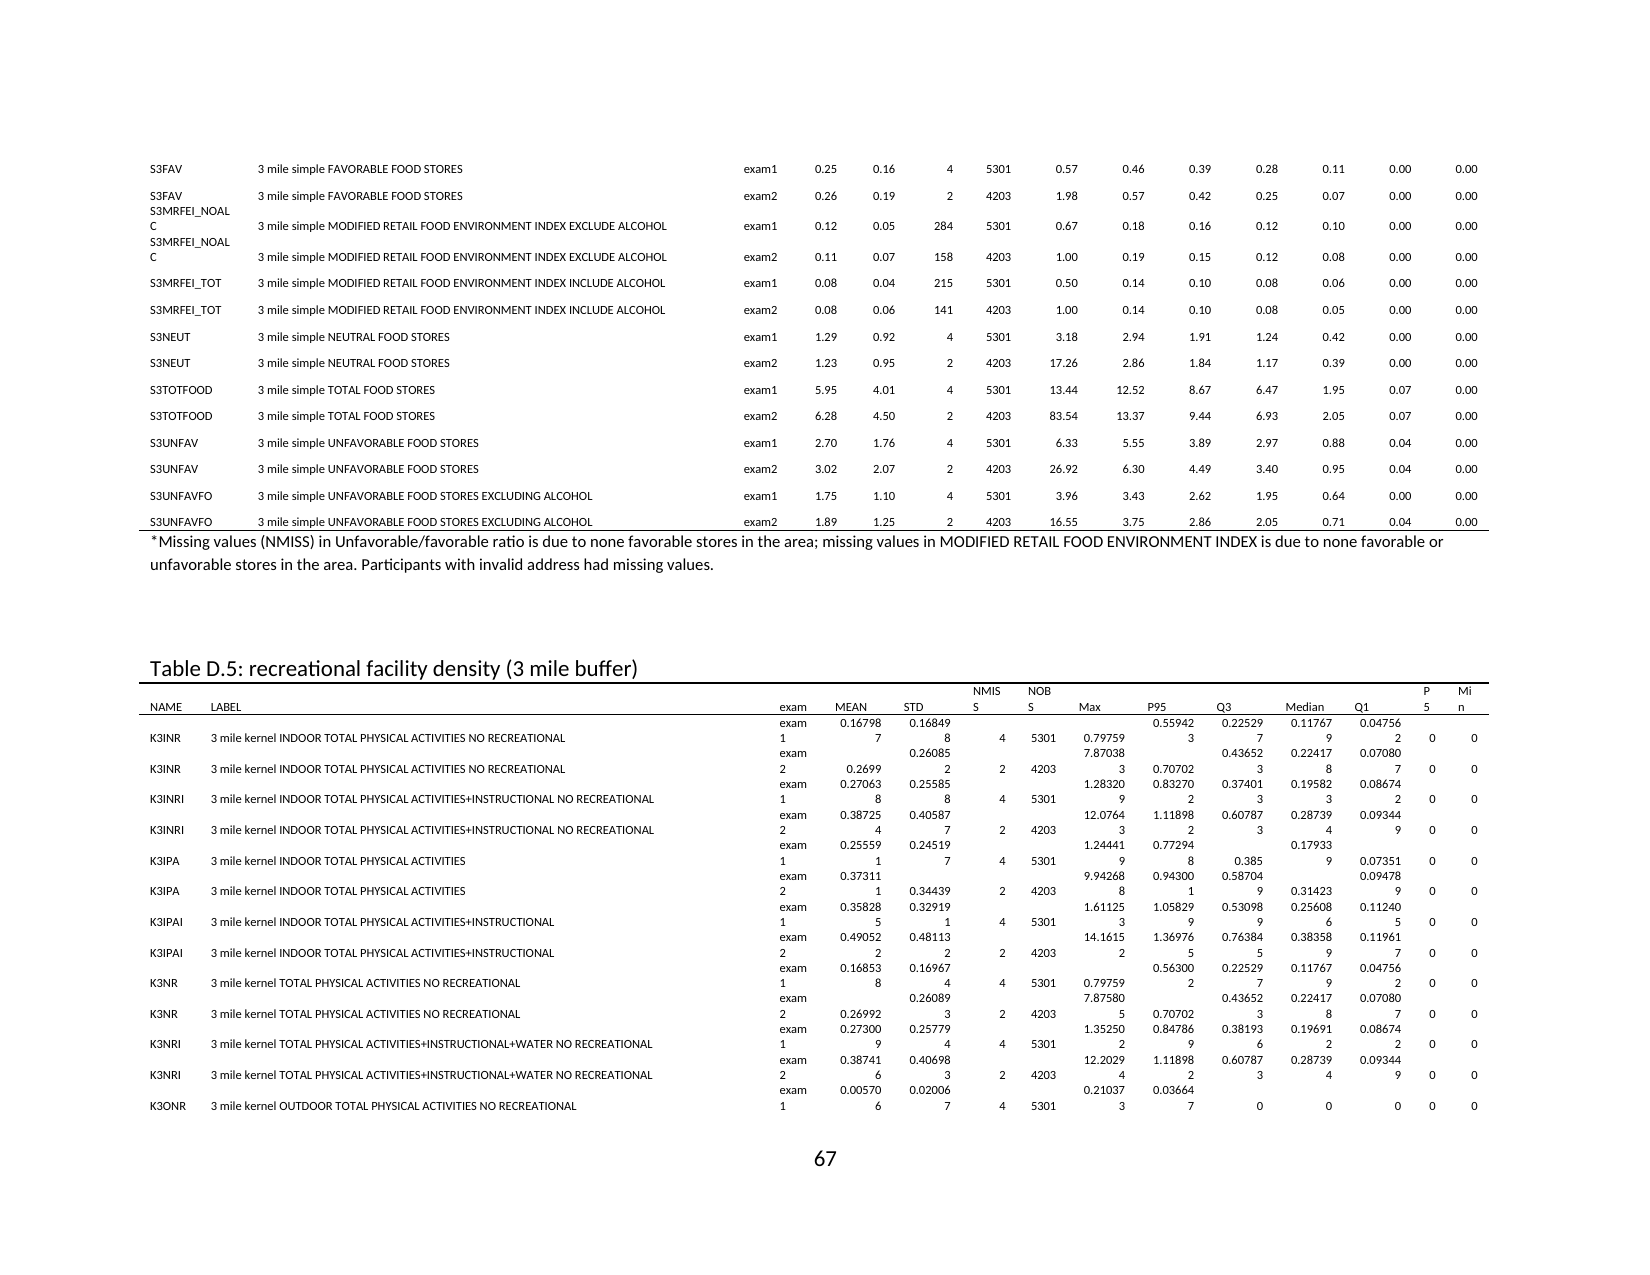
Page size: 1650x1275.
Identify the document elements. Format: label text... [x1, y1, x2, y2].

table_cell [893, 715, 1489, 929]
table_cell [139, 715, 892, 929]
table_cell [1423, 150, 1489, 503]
text Table D.5: recreational facility density (3 mile buffer) [150, 654, 1500, 682]
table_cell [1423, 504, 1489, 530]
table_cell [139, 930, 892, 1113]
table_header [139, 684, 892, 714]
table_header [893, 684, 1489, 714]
text *Missing values (NMISS) in Unfavorable/favorable ratio is due to none favorable stores in the area; missing values in MODIFIED RETAIL FOOD ENVIRONMENT INDEX is due to none favorable or unfavorable stores in the area. Participants with invalid address had missing values. [150, 531, 1500, 575]
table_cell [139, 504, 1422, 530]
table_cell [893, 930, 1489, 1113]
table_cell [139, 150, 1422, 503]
